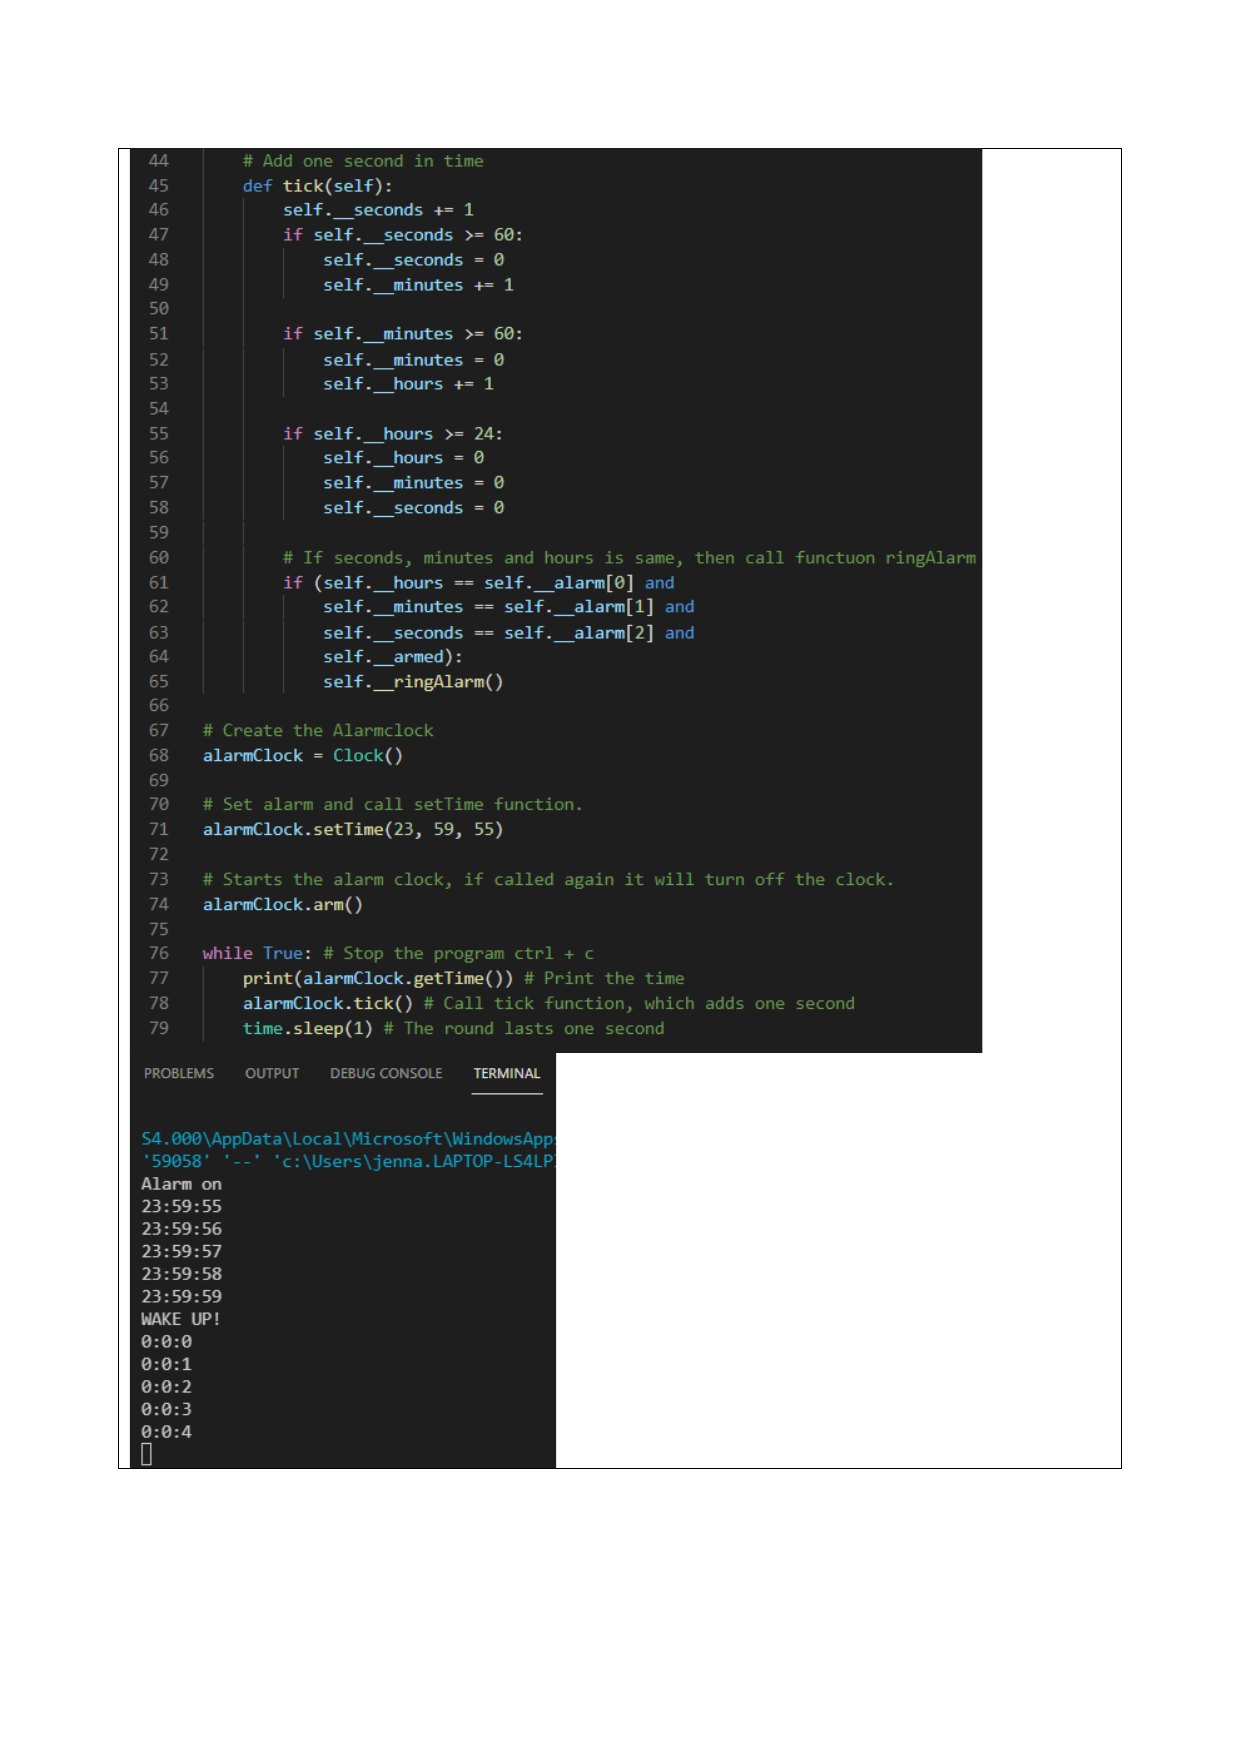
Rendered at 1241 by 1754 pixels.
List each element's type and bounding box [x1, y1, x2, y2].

table_cell [557, 149, 1121, 1467]
table_cell [119, 149, 129, 1467]
picture [129, 148, 983, 1468]
